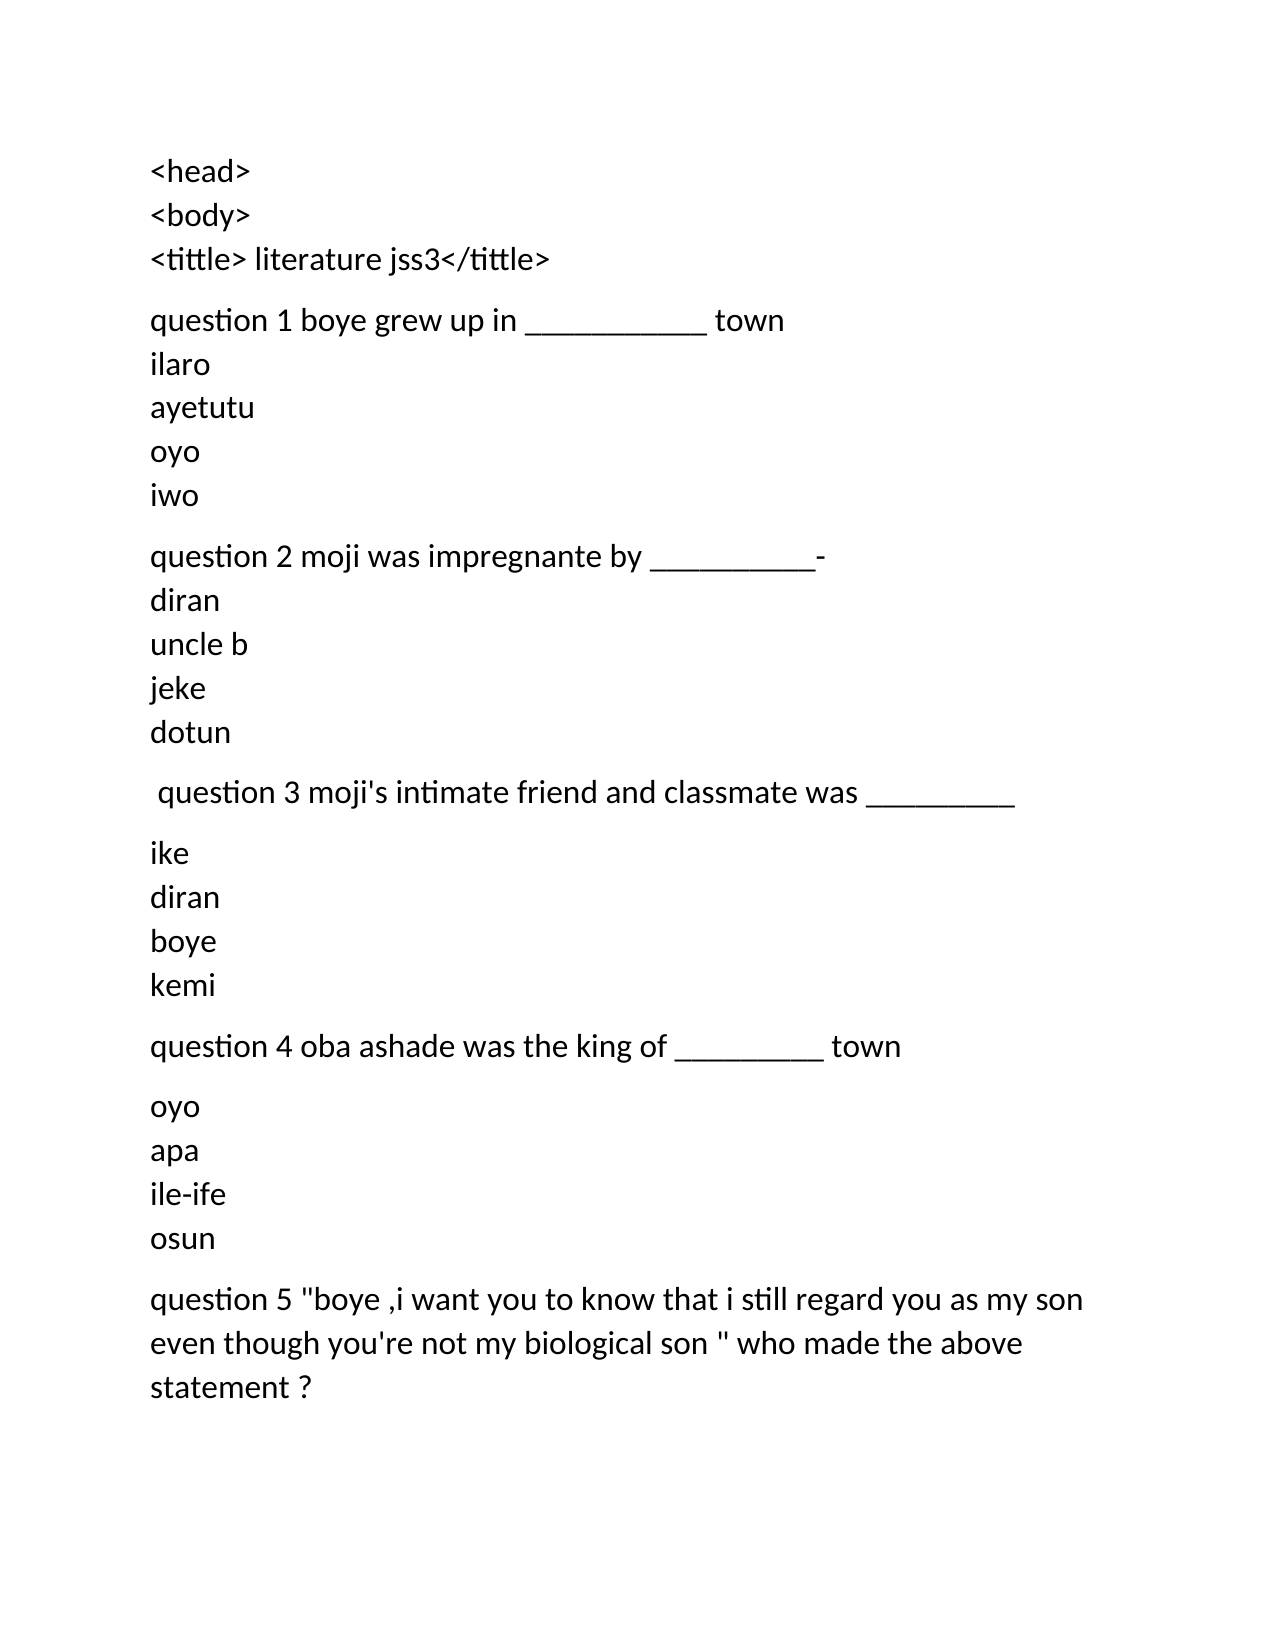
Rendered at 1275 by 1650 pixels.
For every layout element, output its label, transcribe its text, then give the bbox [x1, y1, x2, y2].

text oyo apa ile-ife osun [150, 1085, 1125, 1258]
text question 3 moji's intimate friend and classmate was _________ [150, 771, 1125, 812]
text question 2 moji was impregnante by __________- diran uncle b jeke dotun [150, 535, 1125, 752]
text ike diran boye kemi [150, 832, 1125, 1005]
text question 5 "boye ,i want you to know that i still regard you as my son even though you're not my biological son " who made the above statement ? [150, 1278, 1125, 1406]
text <head> <body> <tittle> literature jss3</tittle> [150, 150, 1125, 279]
text question 1 boye grew up in ___________ town ilaro ayetutu oyo iwo [150, 298, 1125, 515]
text question 4 oba ashade was the king of _________ town [150, 1024, 1125, 1065]
